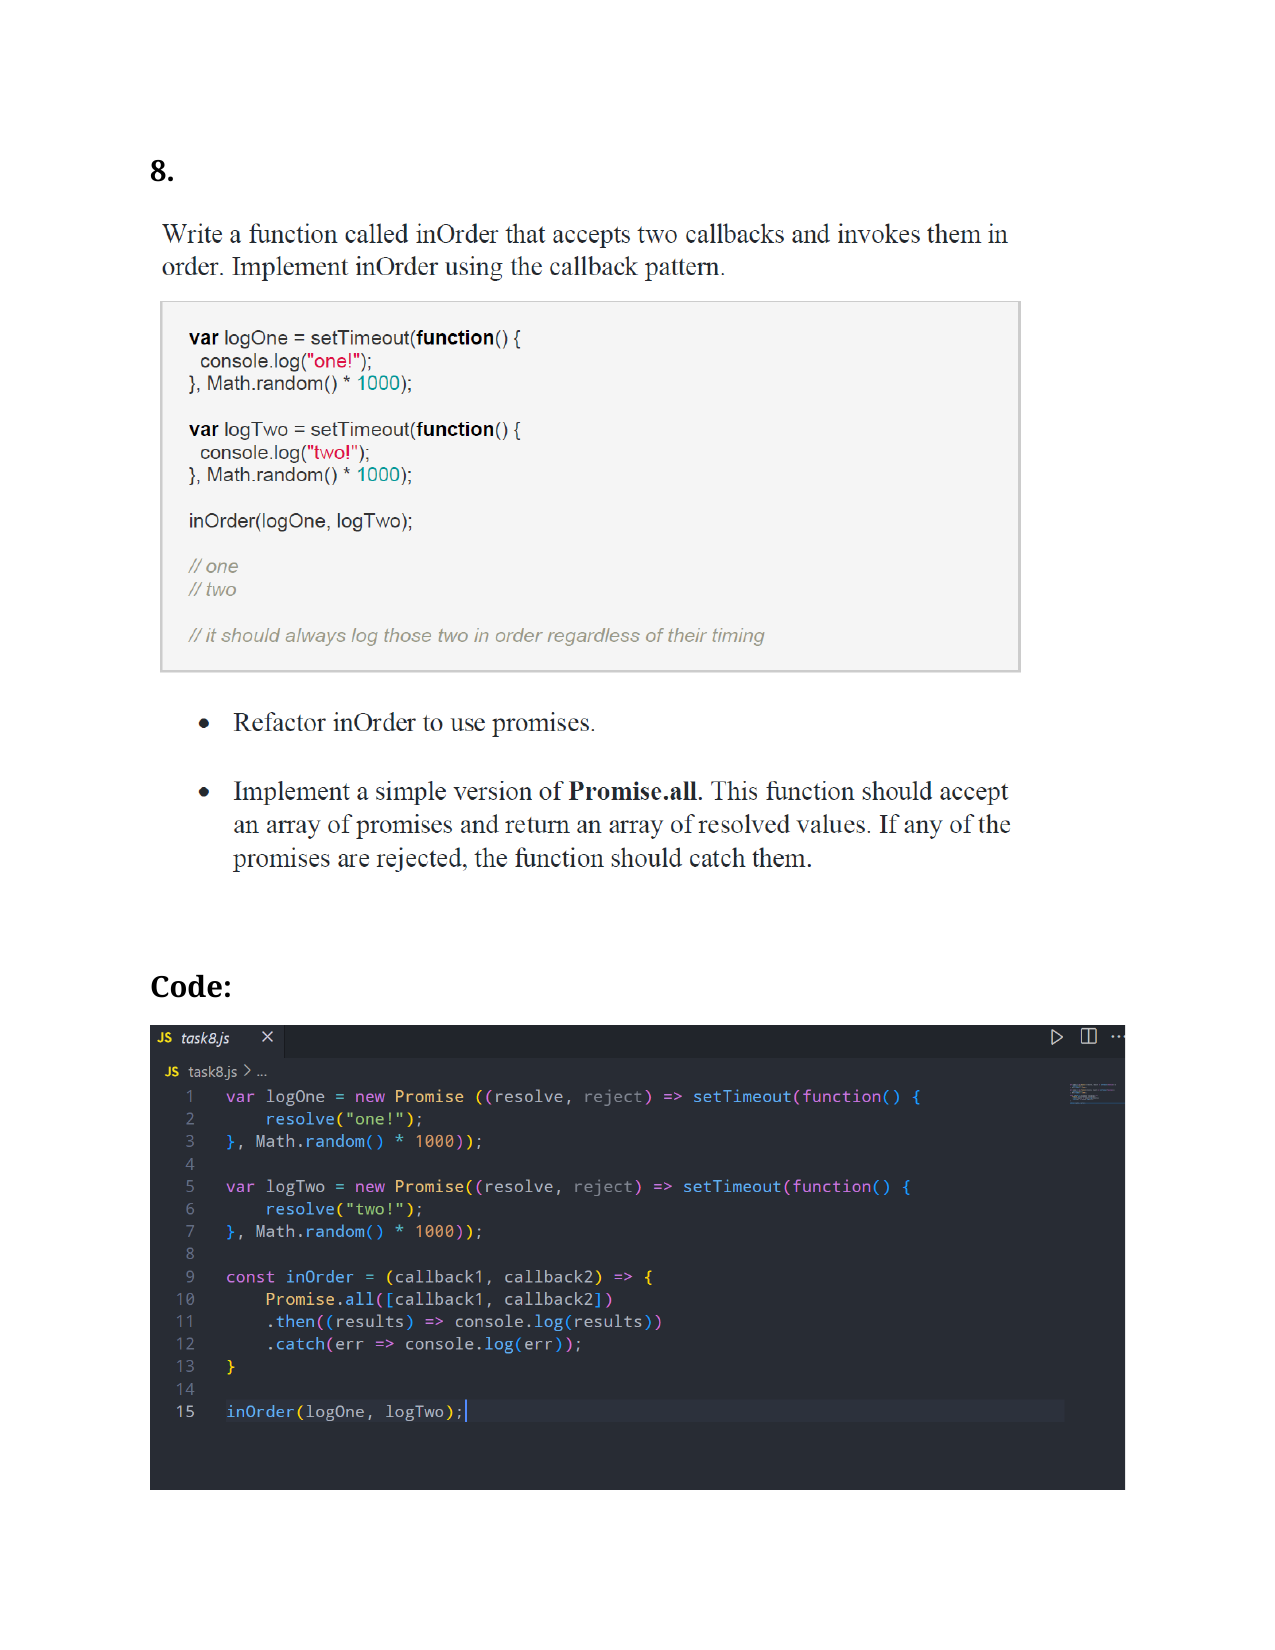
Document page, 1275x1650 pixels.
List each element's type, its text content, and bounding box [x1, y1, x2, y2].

picture [150, 1025, 1125, 1490]
text Code: [150, 967, 1125, 1006]
picture [151, 209, 1125, 906]
text 8. [150, 150, 1125, 190]
